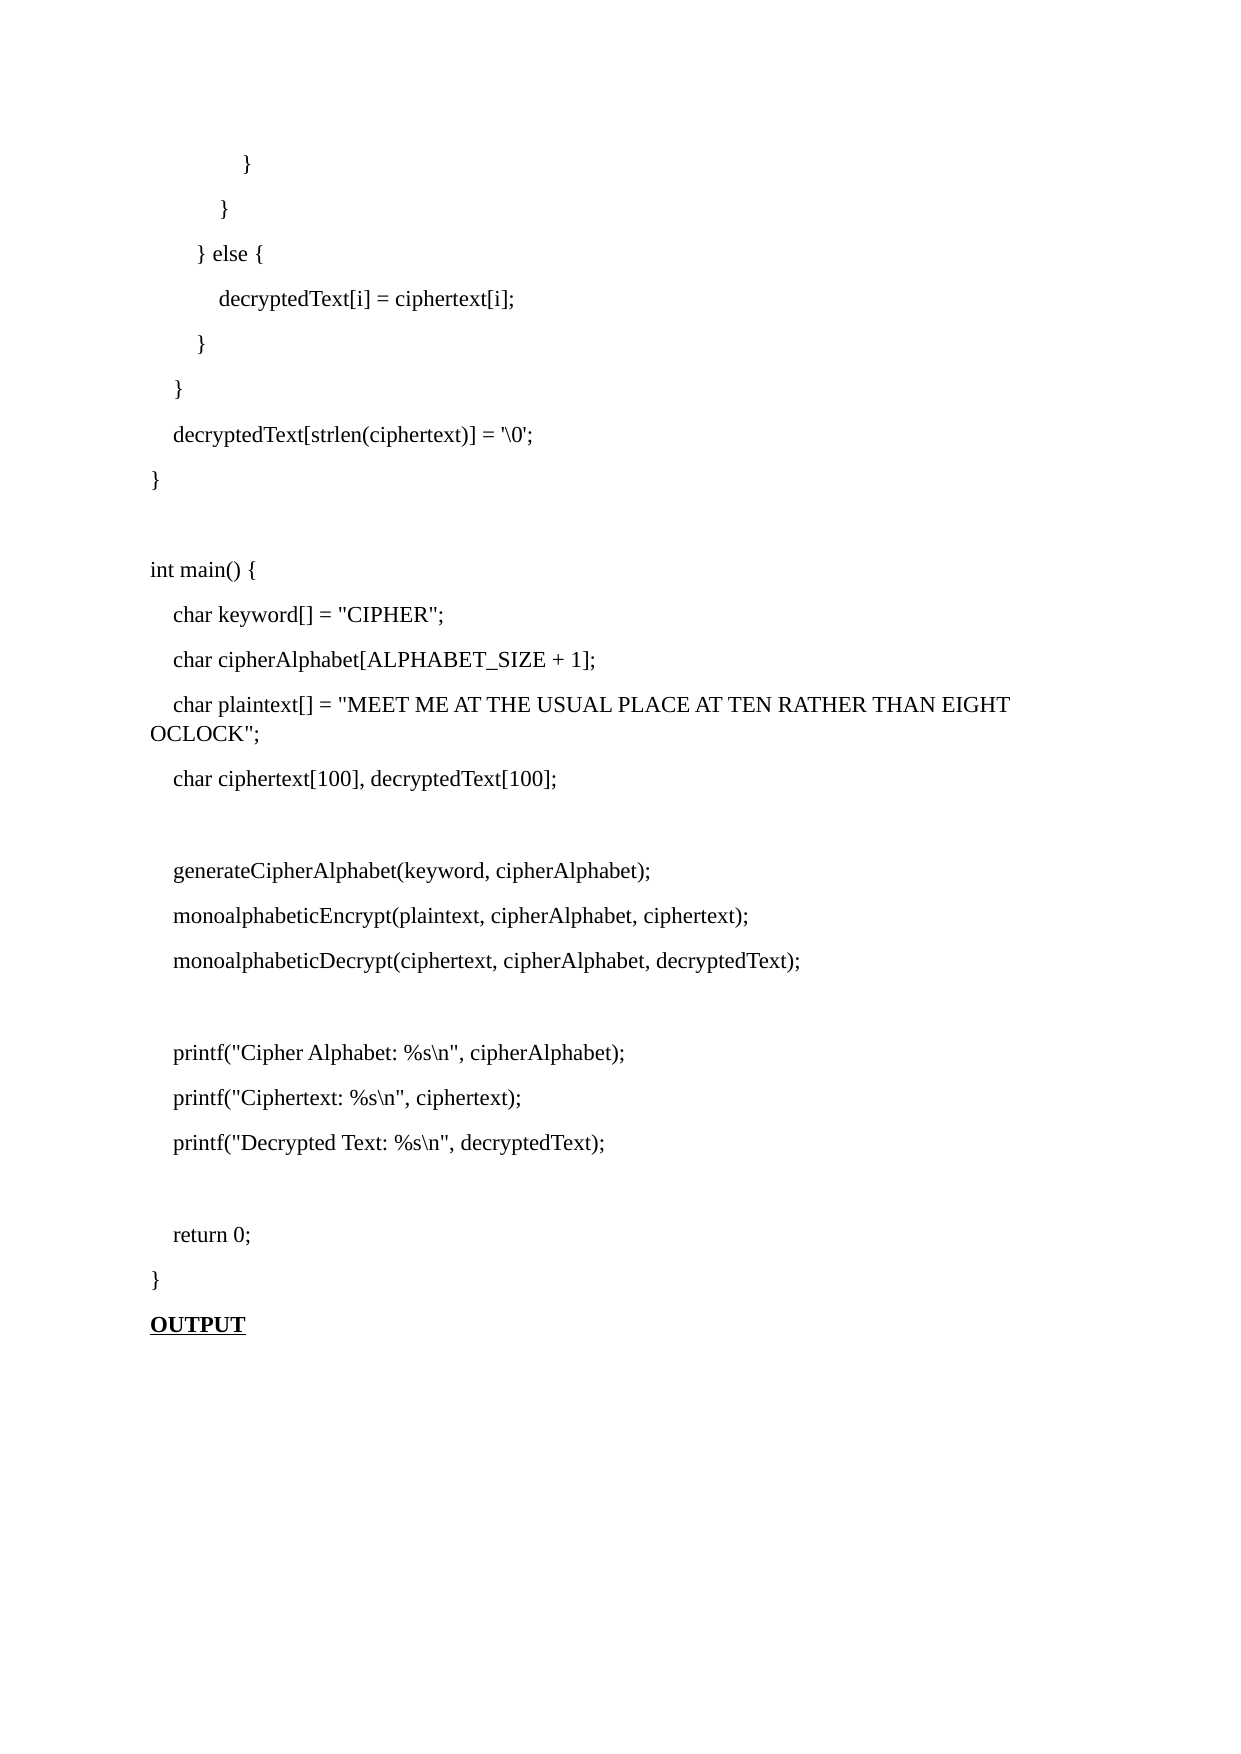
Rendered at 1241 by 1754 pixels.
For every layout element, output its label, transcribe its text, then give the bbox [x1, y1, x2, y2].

text } [150, 195, 1090, 221]
text printf("Cipher Alphabet: %s\n", cipherAlphabet); [150, 1039, 1090, 1065]
text char cipherAlphabet[ALPHABET_SIZE + 1]; [150, 646, 1090, 672]
text } [150, 376, 1090, 402]
text decryptedText[strlen(ciphertext)] = '\0'; [150, 421, 1090, 447]
text monoalphabeticEncrypt(plaintext, cipherAlphabet, ciphertext); [150, 902, 1090, 928]
text char plaintext[] = "MEET ME AT THE USUAL PLACE AT TEN RATHER THAN EIGHT OCLOCK"; [150, 691, 1090, 746]
text char keyword[] = "CIPHER"; [150, 601, 1090, 627]
text printf("Decrypted Text: %s\n", decryptedText); [150, 1129, 1090, 1156]
text printf("Ciphertext: %s\n", ciphertext); [150, 1084, 1090, 1110]
text } [150, 1266, 1090, 1293]
text } [150, 150, 1090, 176]
text } [150, 466, 1090, 492]
text char ciphertext[100], decryptedText[100]; [150, 765, 1090, 791]
text } [150, 330, 1090, 357]
text } else { [150, 240, 1090, 267]
text int main() { [150, 556, 1090, 582]
text OUTPUT [150, 1311, 1090, 1338]
text generateCipherAlphabet(keyword, cipherAlphabet); [150, 857, 1090, 883]
text decryptedText[i] = ciphertext[i]; [150, 285, 1090, 312]
text monoalphabeticDecrypt(ciphertext, cipherAlphabet, decryptedText); [150, 947, 1090, 973]
text return 0; [150, 1221, 1090, 1247]
